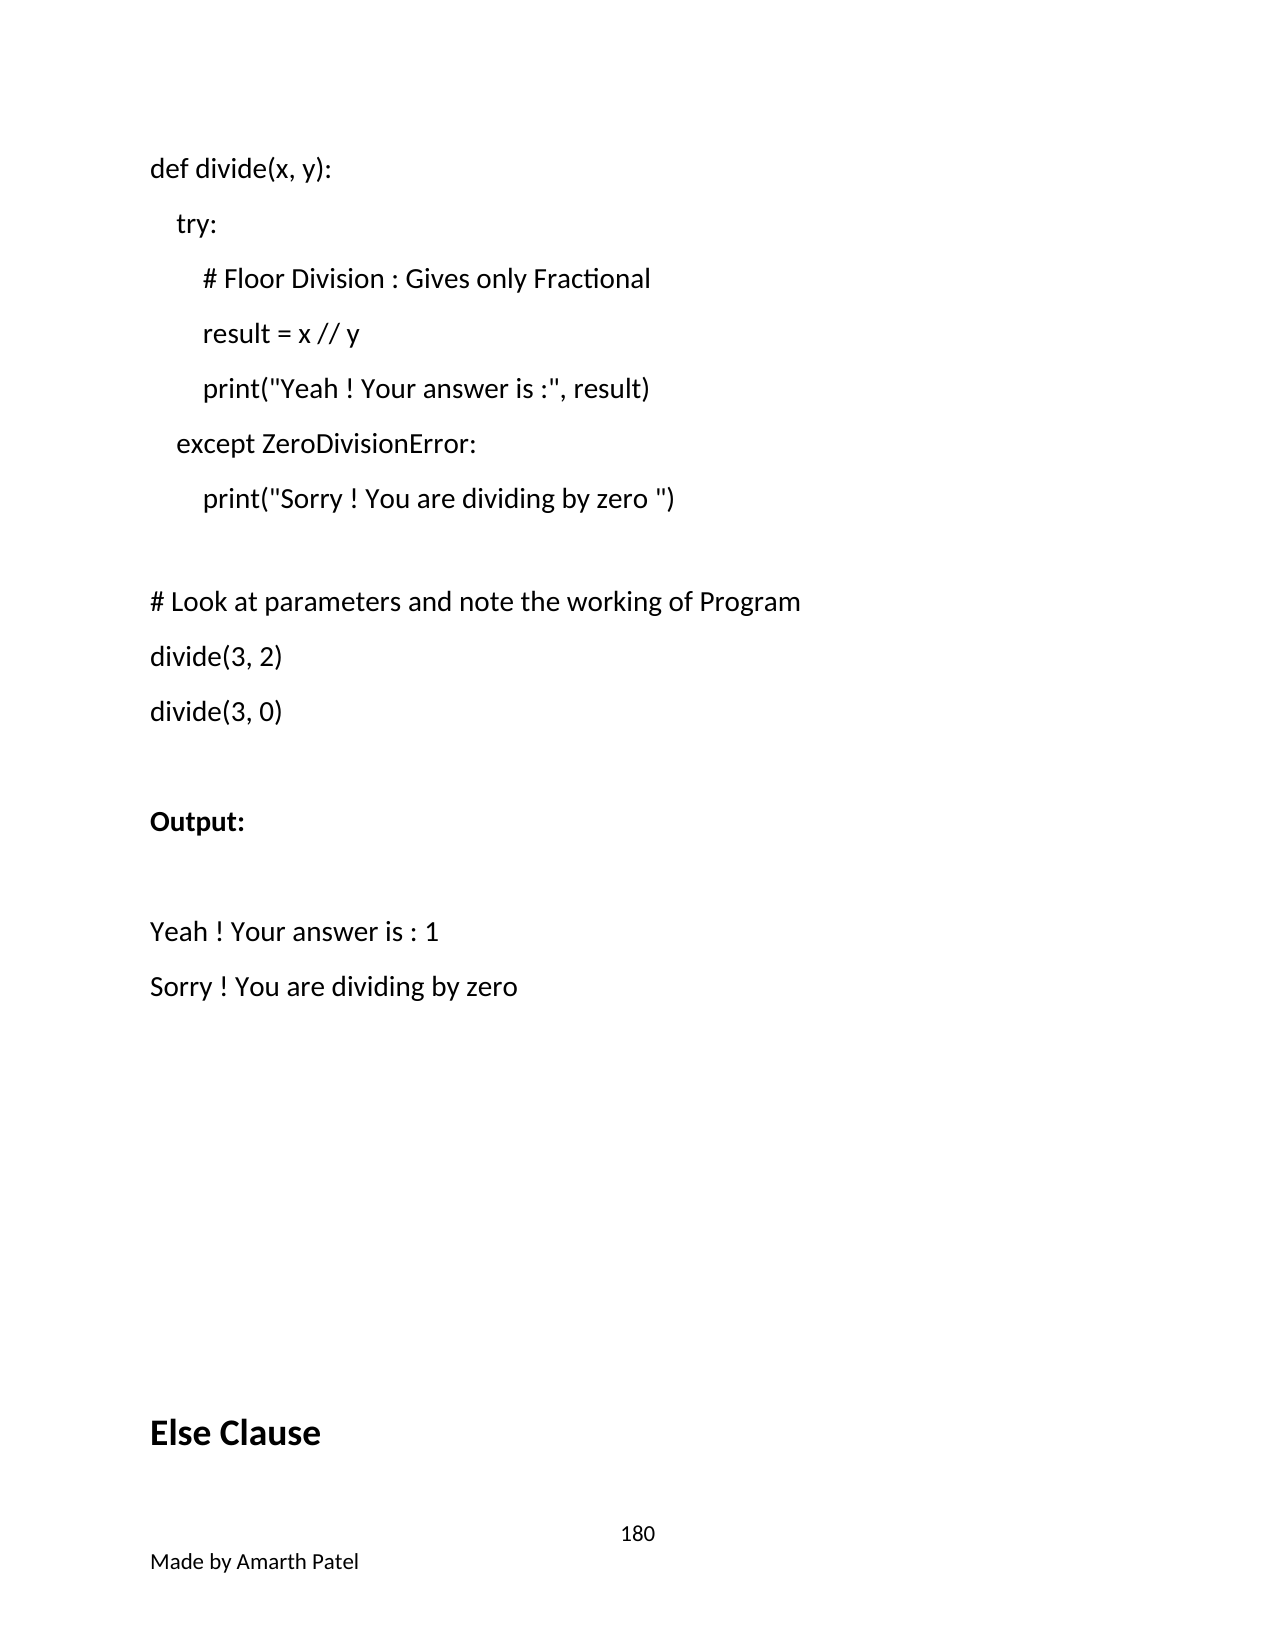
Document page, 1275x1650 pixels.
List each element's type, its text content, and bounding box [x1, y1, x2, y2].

text result = x // y [150, 315, 1125, 351]
text divide(3, 2) [150, 638, 1125, 673]
text Yeah ! Your answer is : 1 [150, 913, 1125, 949]
text print("Yeah ! Your answer is :", result) [150, 370, 1125, 406]
text # Look at parameters and note the working of Program [150, 583, 1125, 618]
text except ZeroDivisionError: [150, 426, 1125, 461]
text Sorry ! You are dividing by zero [150, 968, 1125, 1004]
text # Floor Division : Gives only Fractional [150, 260, 1125, 296]
text Output: [150, 803, 1125, 839]
text try: [150, 205, 1125, 241]
text def divide(x, y): [150, 150, 1125, 186]
text divide(3, 0) [150, 693, 1125, 728]
text Else Clause [150, 1409, 1125, 1455]
text print("Sorry ! You are dividing by zero ") [150, 481, 1125, 516]
